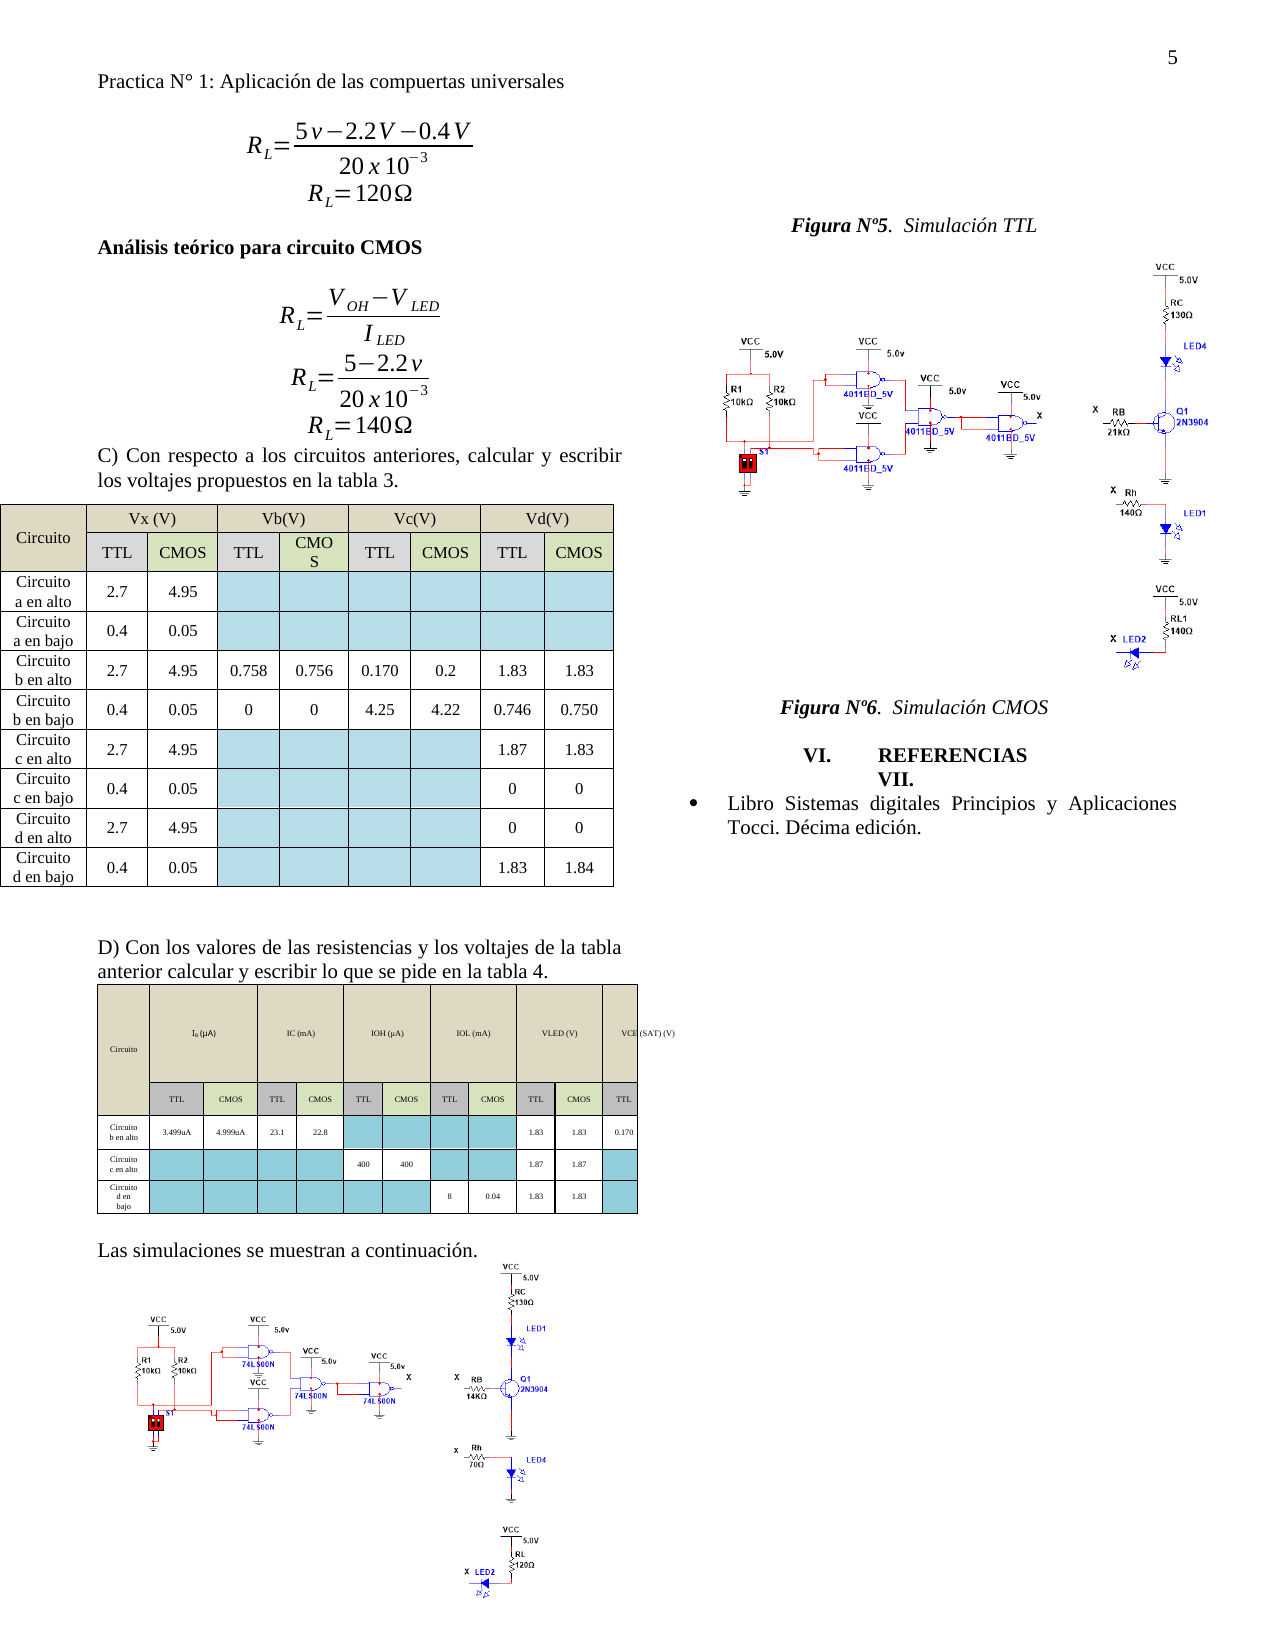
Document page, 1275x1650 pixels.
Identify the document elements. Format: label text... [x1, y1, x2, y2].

table_cell 8 [431, 1181, 468, 1213]
table_cell 4.95 [148, 651, 217, 689]
table_cell [204, 1150, 257, 1180]
table_cell TTL [218, 533, 279, 571]
table_header Vx (V) [87, 505, 217, 532]
table_cell [218, 769, 279, 807]
table_cell 1.84 [545, 848, 613, 886]
table_cell TTL [87, 533, 147, 571]
table_cell [218, 730, 279, 768]
table_cell 4.95 [148, 809, 217, 847]
table_cell Circuito a en alto [1, 572, 86, 611]
table_cell 4.25 [349, 690, 410, 729]
table_cell 4.95 [148, 730, 217, 768]
table_cell 4.22 [411, 690, 480, 729]
table_cell 400 [344, 1150, 382, 1180]
table_cell CMOS [383, 1083, 430, 1115]
list Las simulaciones se muestran a continuación. [97, 1238, 622, 1262]
table_cell 0 [218, 690, 279, 729]
table_cell [411, 572, 480, 611]
table_cell 0.170 [603, 1116, 637, 1148]
table_header IOH (μA) [344, 985, 430, 1082]
table_cell CMOS [280, 533, 348, 571]
table_cell [344, 1181, 382, 1213]
list Figura Nº6. Simulación CMOS [652, 695, 1177, 719]
table_cell [280, 612, 348, 650]
table_cell [349, 769, 410, 807]
table_cell 2.7 [87, 809, 147, 847]
table_cell 1.83 [517, 1181, 554, 1213]
table_cell 0.756 [280, 651, 348, 689]
table_cell 0.4 [87, 848, 147, 886]
table_cell [280, 848, 348, 886]
table_cell Circuito a en bajo [1, 612, 86, 650]
table_cell [297, 1150, 343, 1180]
table_cell Circuito d en bajo [98, 1181, 149, 1213]
table_cell 4.999uA [204, 1116, 257, 1148]
table_cell [297, 1181, 343, 1213]
table_cell 0 [545, 809, 613, 847]
table_header Vb(V) [218, 505, 348, 532]
table_cell [411, 769, 480, 807]
table_cell TTL [517, 1083, 554, 1115]
table_cell Circuito c en alto [98, 1150, 149, 1180]
table_header Circuito [98, 985, 149, 1115]
table_cell [280, 730, 348, 768]
table_cell [258, 1150, 296, 1180]
table_cell CMOS [204, 1083, 257, 1115]
table_cell CMOS [411, 533, 480, 571]
table_cell 0.758 [218, 651, 279, 689]
table_cell [349, 572, 410, 611]
table_cell 4.95 [148, 572, 217, 611]
table_cell 22.8 [297, 1116, 343, 1148]
table_cell CMOS [556, 1083, 602, 1115]
list Libro Sistemas digitales Principios y Aplicaciones Tocci. Décima edición. [690, 791, 1177, 839]
table_cell Circuito b en alto [1, 651, 86, 689]
table_cell 0.750 [545, 690, 613, 729]
table_header VCE (SAT) (V) [603, 985, 637, 1082]
table_cell 1.83 [545, 730, 613, 768]
table_header Circuito [1, 505, 86, 571]
table_cell [150, 1150, 203, 1180]
table_cell [469, 1116, 516, 1148]
table_cell 0.2 [411, 651, 480, 689]
table_cell Circuito c en bajo [1, 769, 86, 807]
table_cell 1.83 [556, 1116, 602, 1148]
table_cell Circuito b en bajo [1, 690, 86, 729]
table_cell 1.83 [481, 848, 544, 886]
table_cell Circuito d en bajo [1, 848, 86, 886]
table_cell [344, 1116, 382, 1148]
table_cell 2.7 [87, 651, 147, 689]
table_cell [218, 848, 279, 886]
table_cell [150, 1181, 203, 1213]
table_cell CMOS [545, 533, 613, 571]
table_cell TTL [603, 1083, 637, 1115]
table_cell TTL [349, 533, 410, 571]
table_cell [204, 1181, 257, 1213]
list REFERENCIAS [652, 743, 1177, 767]
table_cell 0.05 [148, 612, 217, 650]
table_cell [280, 809, 348, 847]
table_cell [411, 612, 480, 650]
table_cell [349, 848, 410, 886]
table_cell TTL [481, 533, 544, 571]
table_cell 23.1 [258, 1116, 296, 1148]
table_cell [603, 1181, 637, 1213]
table_cell 400 [383, 1150, 430, 1180]
table_cell 0 [545, 769, 613, 807]
table_cell Circuito c en alto [1, 730, 86, 768]
table_header IOL (mA) [431, 985, 516, 1082]
table_cell 1.87 [481, 730, 544, 768]
picture [706, 257, 1210, 673]
table_cell [218, 809, 279, 847]
table_cell 0.05 [148, 769, 217, 807]
table_cell [349, 809, 410, 847]
table_cell 1.87 [517, 1150, 554, 1180]
table_cell [469, 1150, 516, 1180]
table_cell TTL [344, 1083, 382, 1115]
table_cell TTL [431, 1083, 468, 1115]
table_cell 2.7 [87, 572, 147, 611]
table_cell [411, 730, 480, 768]
table_cell 0.170 [349, 651, 410, 689]
table_cell [545, 572, 613, 611]
table_cell [545, 612, 613, 650]
table_cell TTL [150, 1083, 203, 1115]
table_cell [411, 848, 480, 886]
table_cell [383, 1116, 430, 1148]
table_cell [431, 1150, 468, 1180]
table_cell 1.83 [545, 651, 613, 689]
table_cell 0.05 [148, 848, 217, 886]
table_header Vd(V) [481, 505, 613, 532]
table_cell 3.499uA [150, 1116, 203, 1148]
table_cell [349, 730, 410, 768]
table_cell 0 [481, 769, 544, 807]
table_cell 0 [280, 690, 348, 729]
table_header IB (μA) [150, 985, 257, 1082]
table_cell 0.4 [87, 769, 147, 807]
table_cell [411, 809, 480, 847]
table_cell 0.04 [469, 1181, 516, 1213]
table_cell [280, 769, 348, 807]
list Figura Nº5. Simulación TTL [652, 213, 1177, 237]
text Análisis teórico para circuito CMOS [97, 235, 622, 259]
table_cell TTL [258, 1083, 296, 1115]
table_cell [431, 1116, 468, 1148]
picture [123, 1262, 559, 1608]
table_cell [481, 612, 544, 650]
table_header Vc(V) [349, 505, 480, 532]
table_cell [218, 612, 279, 650]
table_cell CMOS [297, 1083, 343, 1115]
table_cell 0.05 [148, 690, 217, 729]
table_cell 0.4 [87, 612, 147, 650]
table_cell [603, 1150, 637, 1180]
table_cell 0 [481, 809, 544, 847]
table_cell Circuito b en alto [98, 1116, 149, 1148]
table_cell CMOS [469, 1083, 516, 1115]
table_cell [383, 1181, 430, 1213]
text C) Con respecto a los circuitos anteriores, calcular y escribir los voltajes propuestos en la tabla 3. [97, 443, 622, 492]
table_cell [280, 572, 348, 611]
table_header IC (mA) [258, 985, 343, 1082]
table_cell [481, 572, 544, 611]
table_cell [349, 612, 410, 650]
table_cell 2.7 [87, 730, 147, 768]
table_cell Circuito d en alto [1, 809, 86, 847]
table_cell [218, 572, 279, 611]
text D) Con los valores de las resistencias y los voltajes de la tabla anterior calcular y escribir lo que se pide en la tabla 4. [97, 935, 622, 983]
table_cell 0.4 [87, 690, 147, 729]
table_header VLED (V) [517, 985, 602, 1082]
table_cell 1.83 [517, 1116, 554, 1148]
table_cell [258, 1181, 296, 1213]
table_cell 1.83 [481, 651, 544, 689]
table_cell 1.87 [556, 1150, 602, 1180]
table_cell 1.83 [556, 1181, 602, 1213]
table_cell 0.746 [481, 690, 544, 729]
table_cell CMOS [148, 533, 217, 571]
